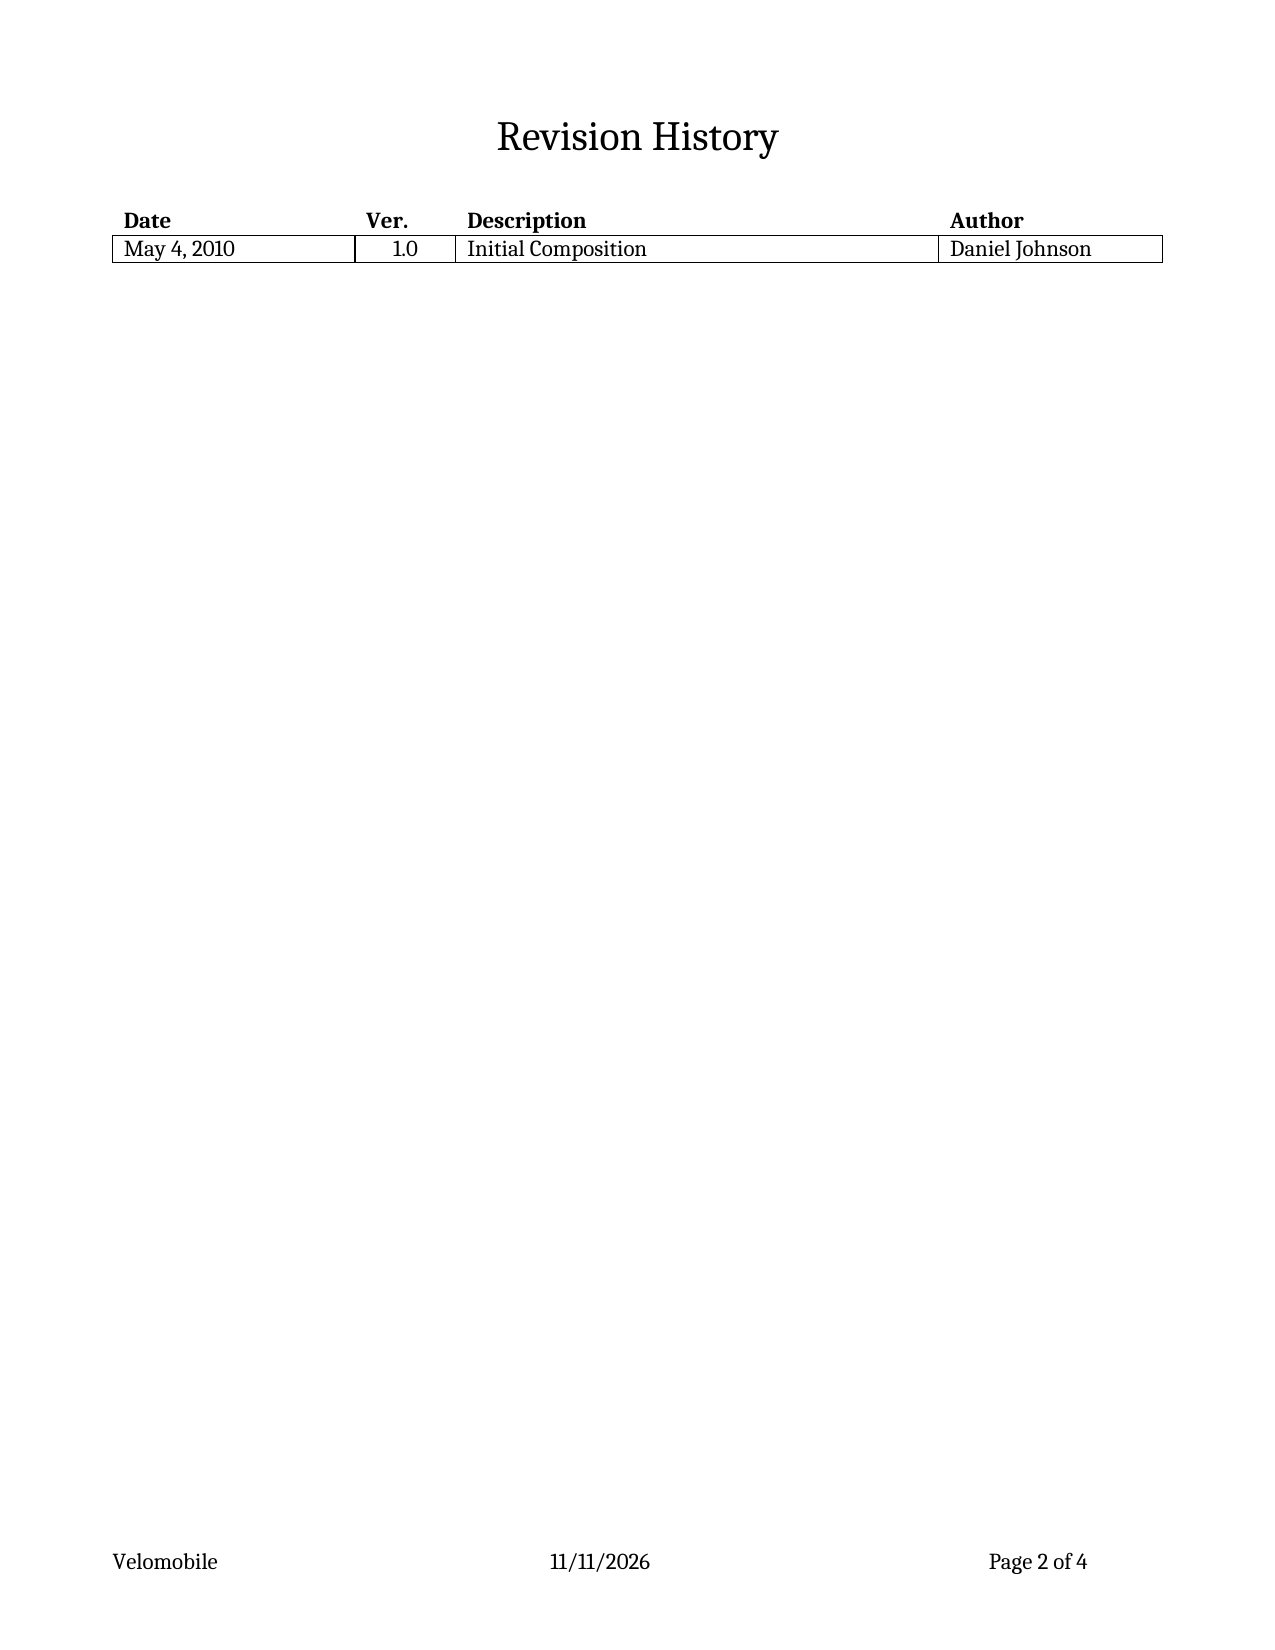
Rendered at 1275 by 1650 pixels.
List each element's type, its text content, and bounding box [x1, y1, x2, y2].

table_cell May 4, 2010 [113, 236, 354, 262]
text Revision History [112, 112, 1162, 160]
table_header Ver. [355, 208, 456, 235]
table_cell Daniel Johnson [939, 236, 1162, 262]
table_header Description [456, 208, 939, 235]
table_cell Initial Composition [456, 236, 938, 262]
table_header Author [939, 208, 1162, 235]
table_cell 1.0 [356, 236, 455, 262]
table_header Date [113, 208, 355, 235]
